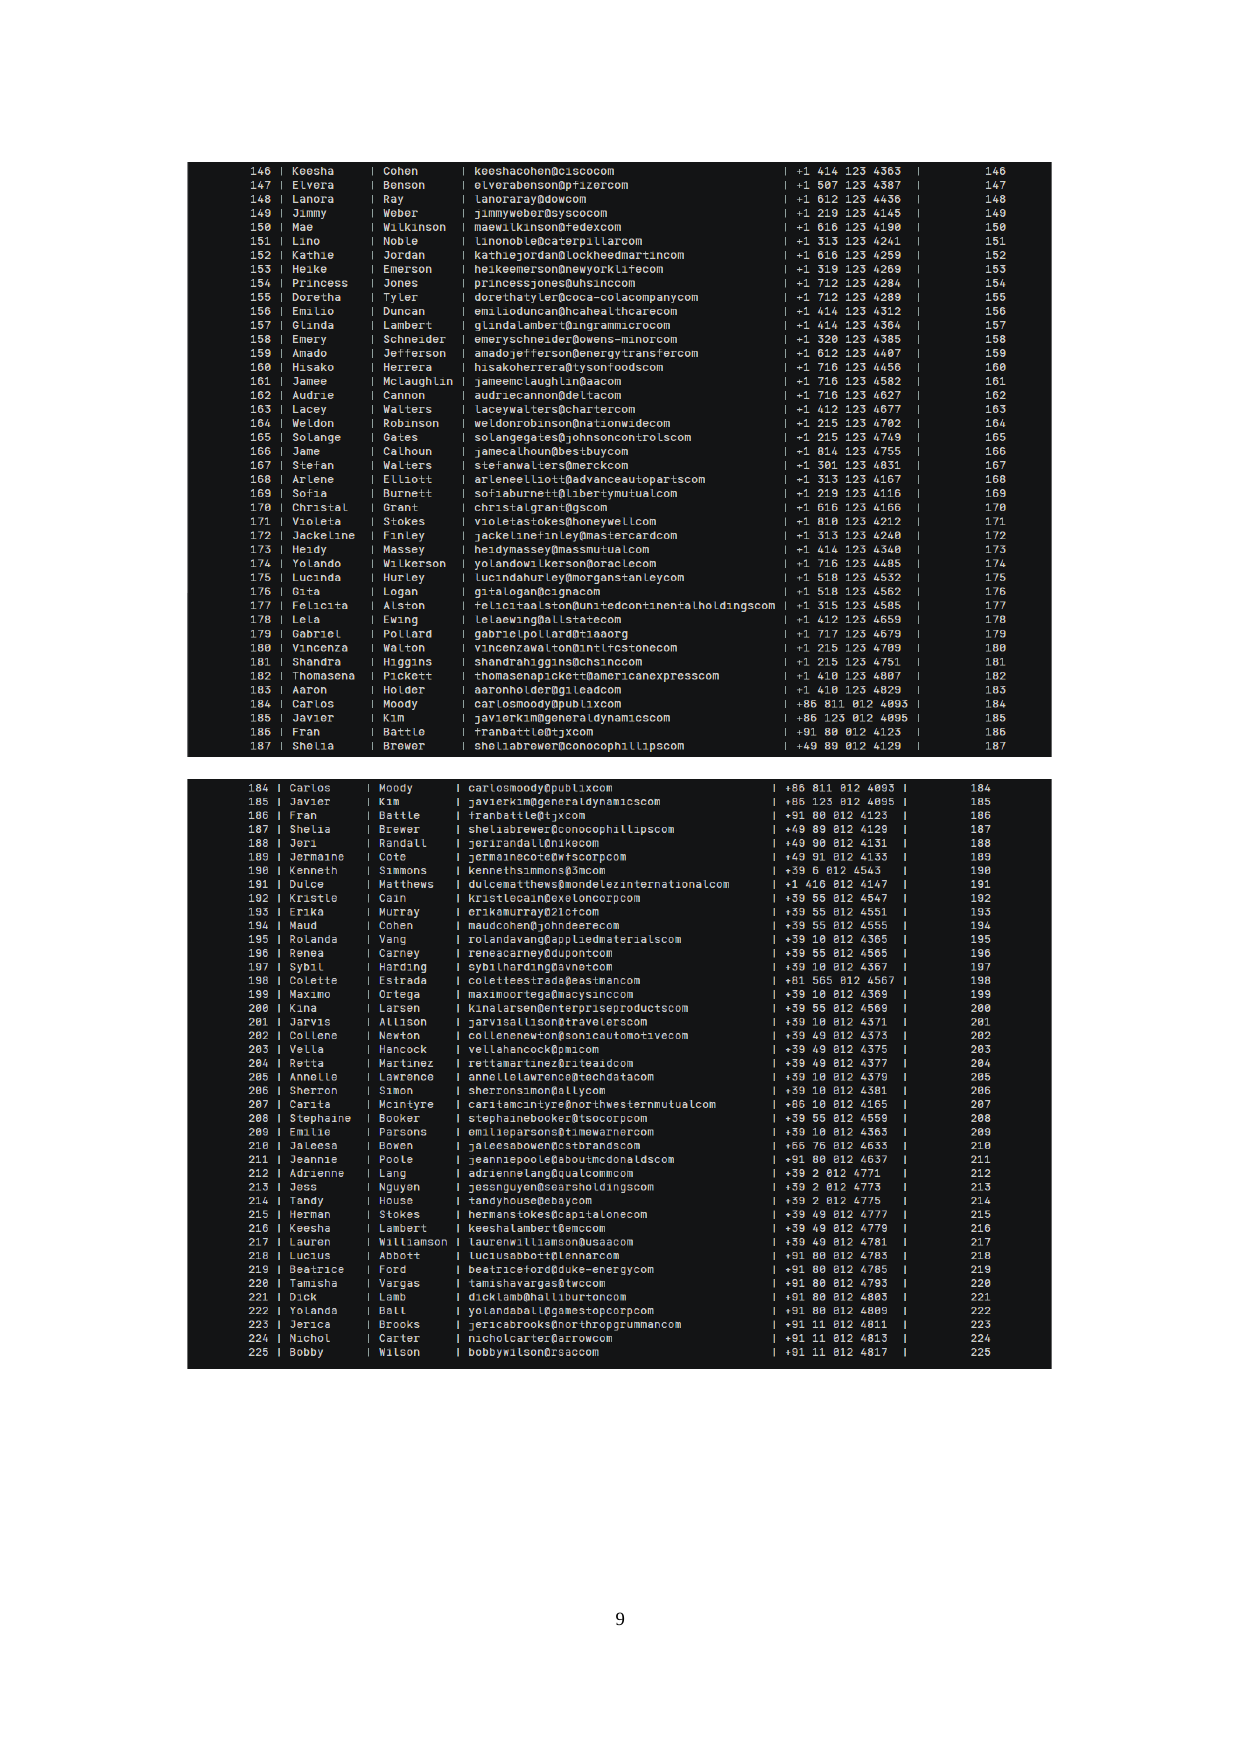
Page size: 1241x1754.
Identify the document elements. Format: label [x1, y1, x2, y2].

picture [187, 779, 1052, 1369]
picture [187, 162, 1052, 757]
